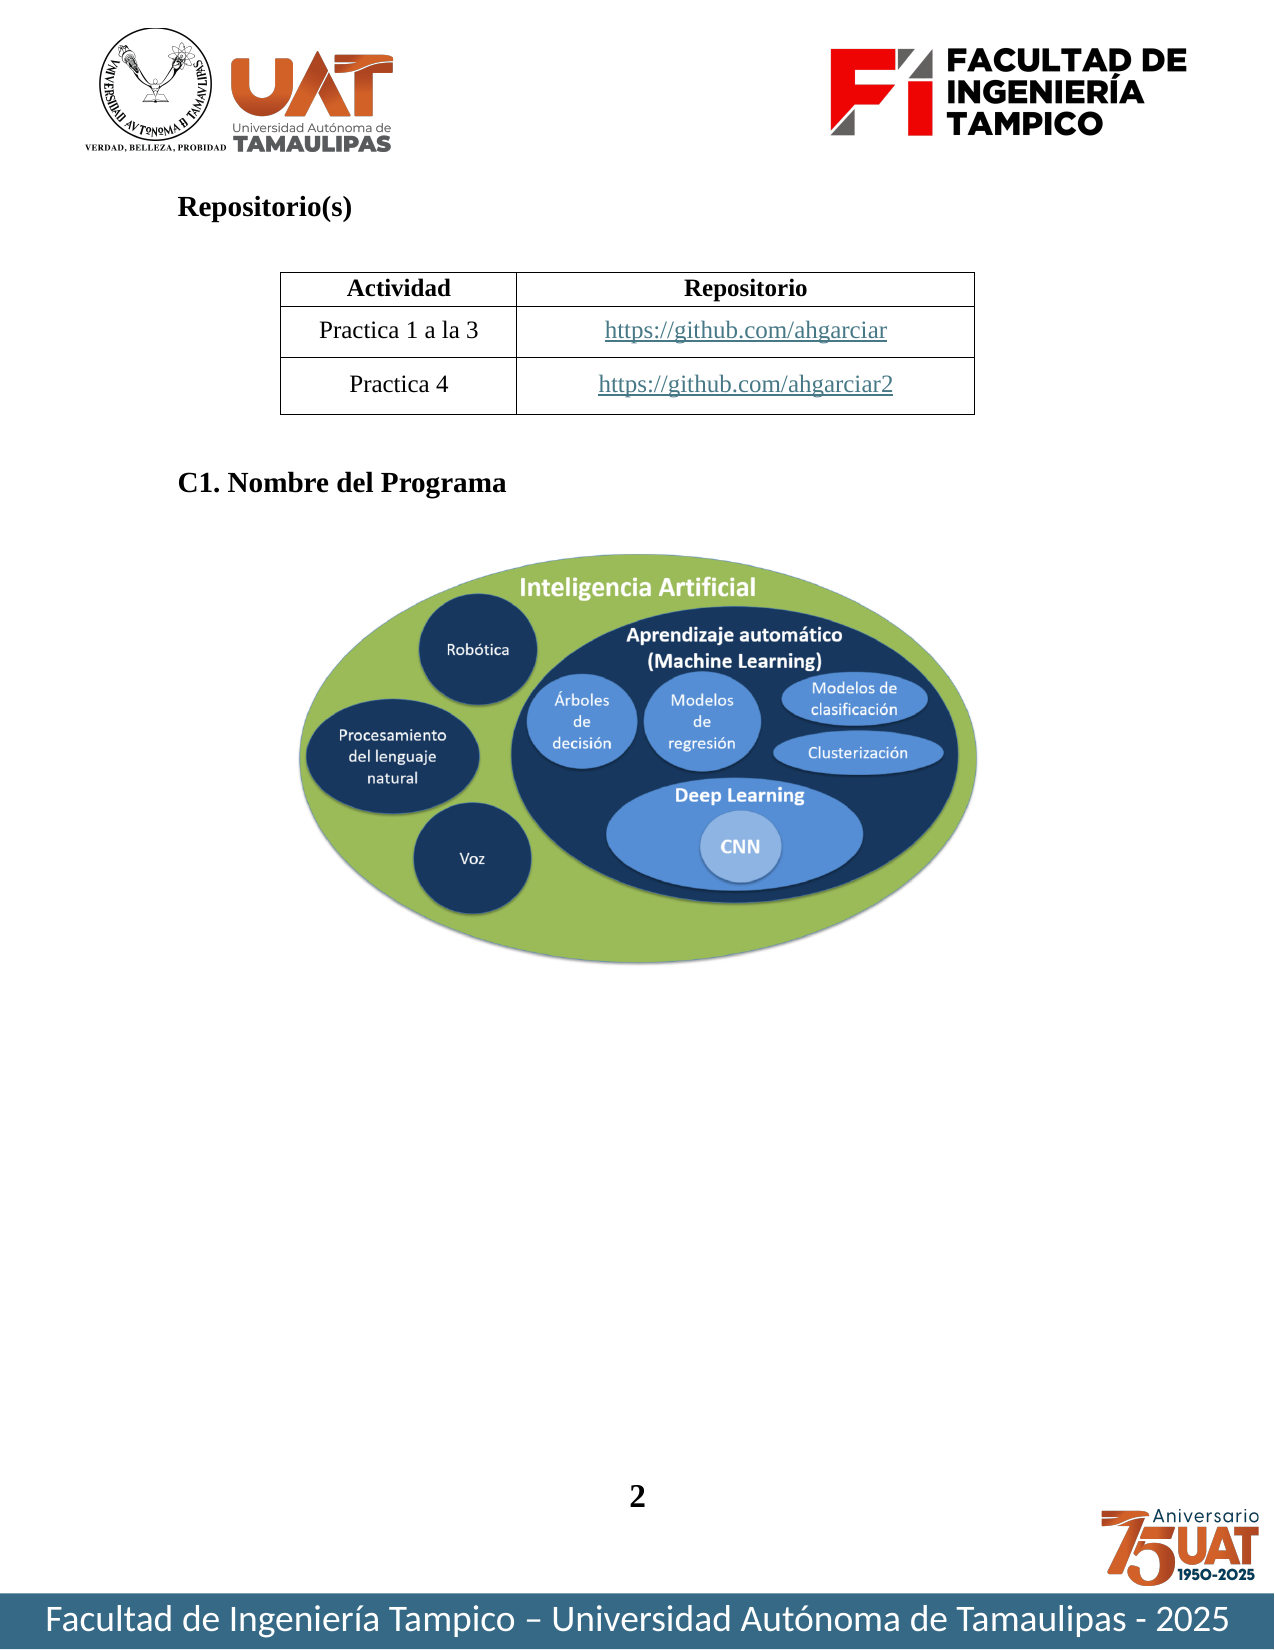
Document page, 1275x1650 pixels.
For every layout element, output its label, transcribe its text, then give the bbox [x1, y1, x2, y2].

subtitle Repositorio(s) [177, 189, 1098, 222]
table_cell https://github.com/ahgarciar [517, 307, 974, 357]
picture [85, 28, 394, 152]
table_header Repositorio [517, 273, 974, 306]
table_cell Practica 4 [281, 358, 516, 414]
table_cell Practica 1 a la 3 [281, 307, 516, 357]
table_cell https://github.com/ahgarciar2 [517, 358, 974, 414]
subtitle C1. Nombre del Programa [177, 465, 1098, 498]
picture [823, 37, 1199, 144]
table_header Actividad [281, 273, 516, 306]
picture [1101, 1509, 1259, 1586]
picture [290, 548, 985, 973]
